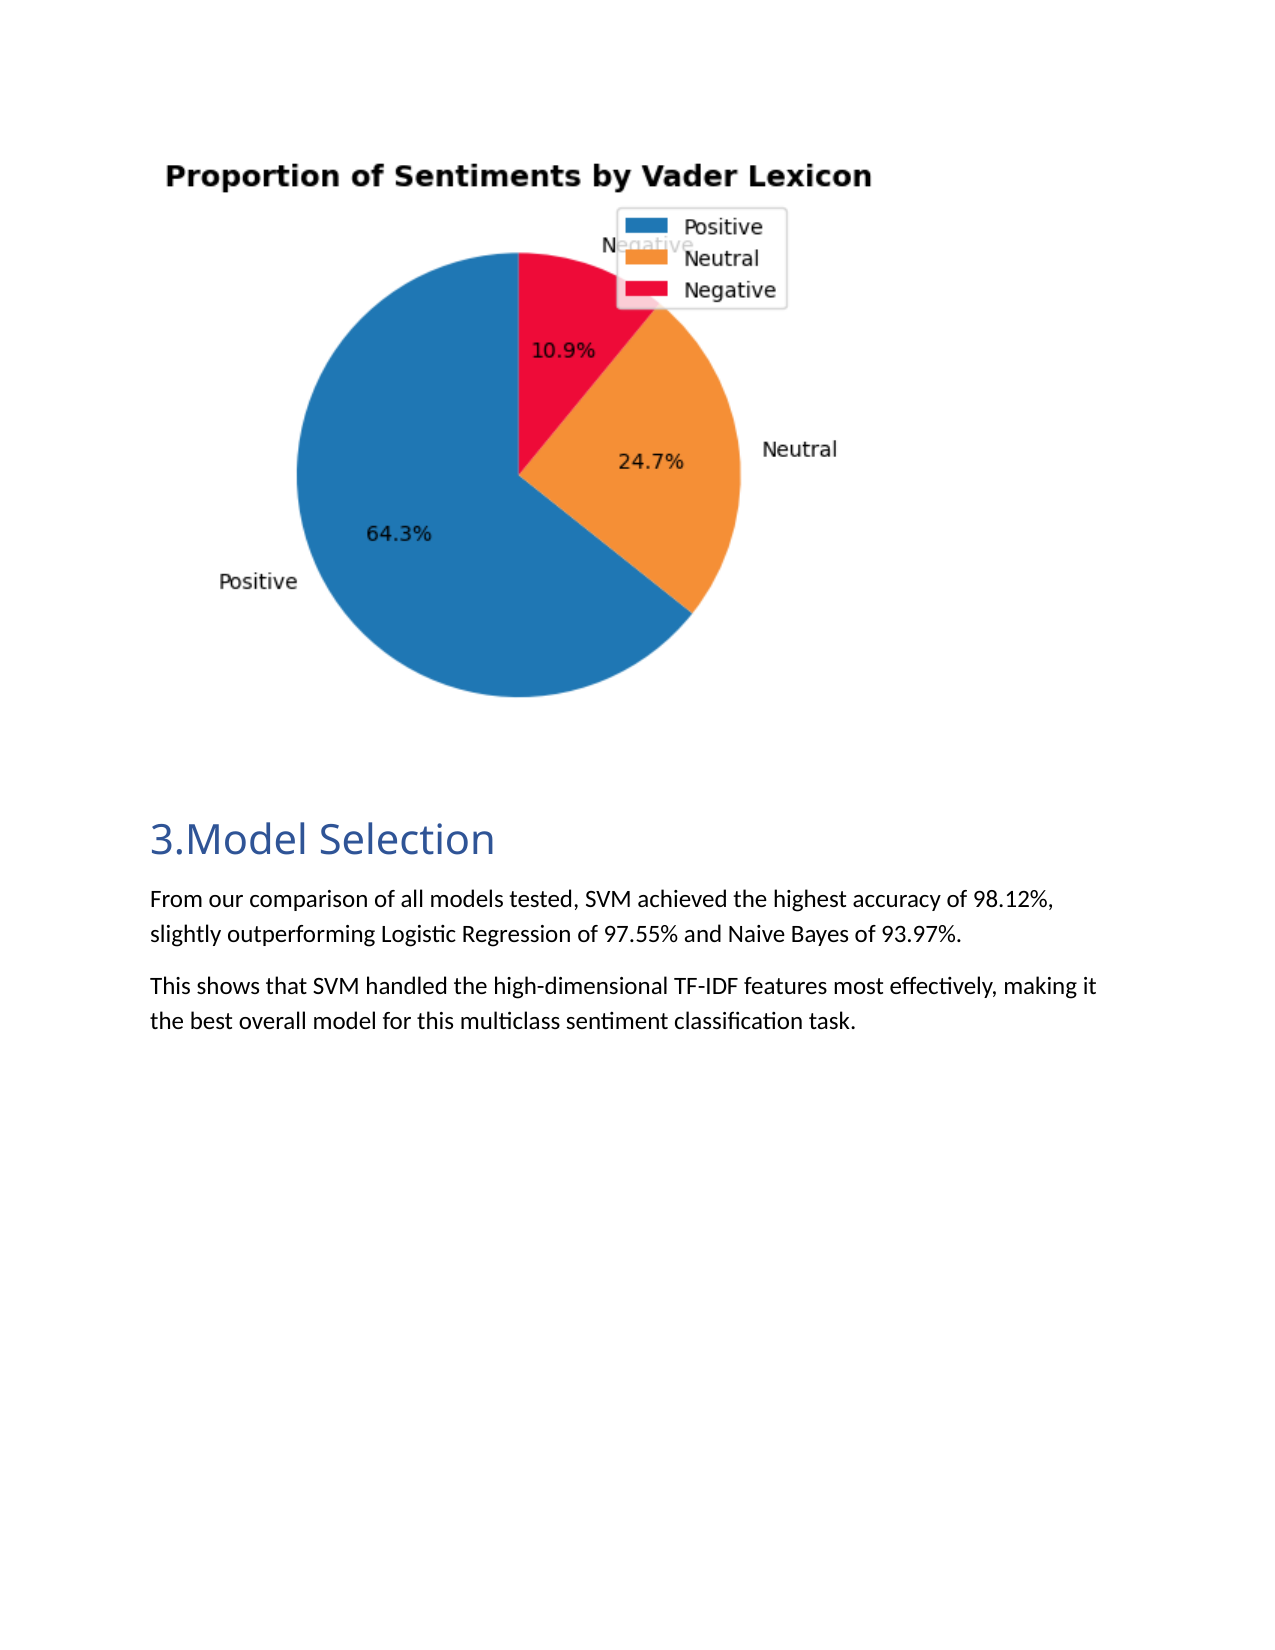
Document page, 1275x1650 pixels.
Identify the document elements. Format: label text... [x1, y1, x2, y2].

picture [150, 150, 887, 768]
text From our comparison of all models tested, SVM achieved the highest accuracy of 98.12%, slightly outperforming Logistic Regression of 97.55% and Naive Bayes of 93.97%. [150, 883, 1125, 949]
subtitle 3.Model Selection [150, 810, 1125, 867]
text This shows that SVM handled the high-dimensional TF-IDF features most effectively, making it the best overall model for this multiclass sentiment classification task. [150, 970, 1125, 1036]
